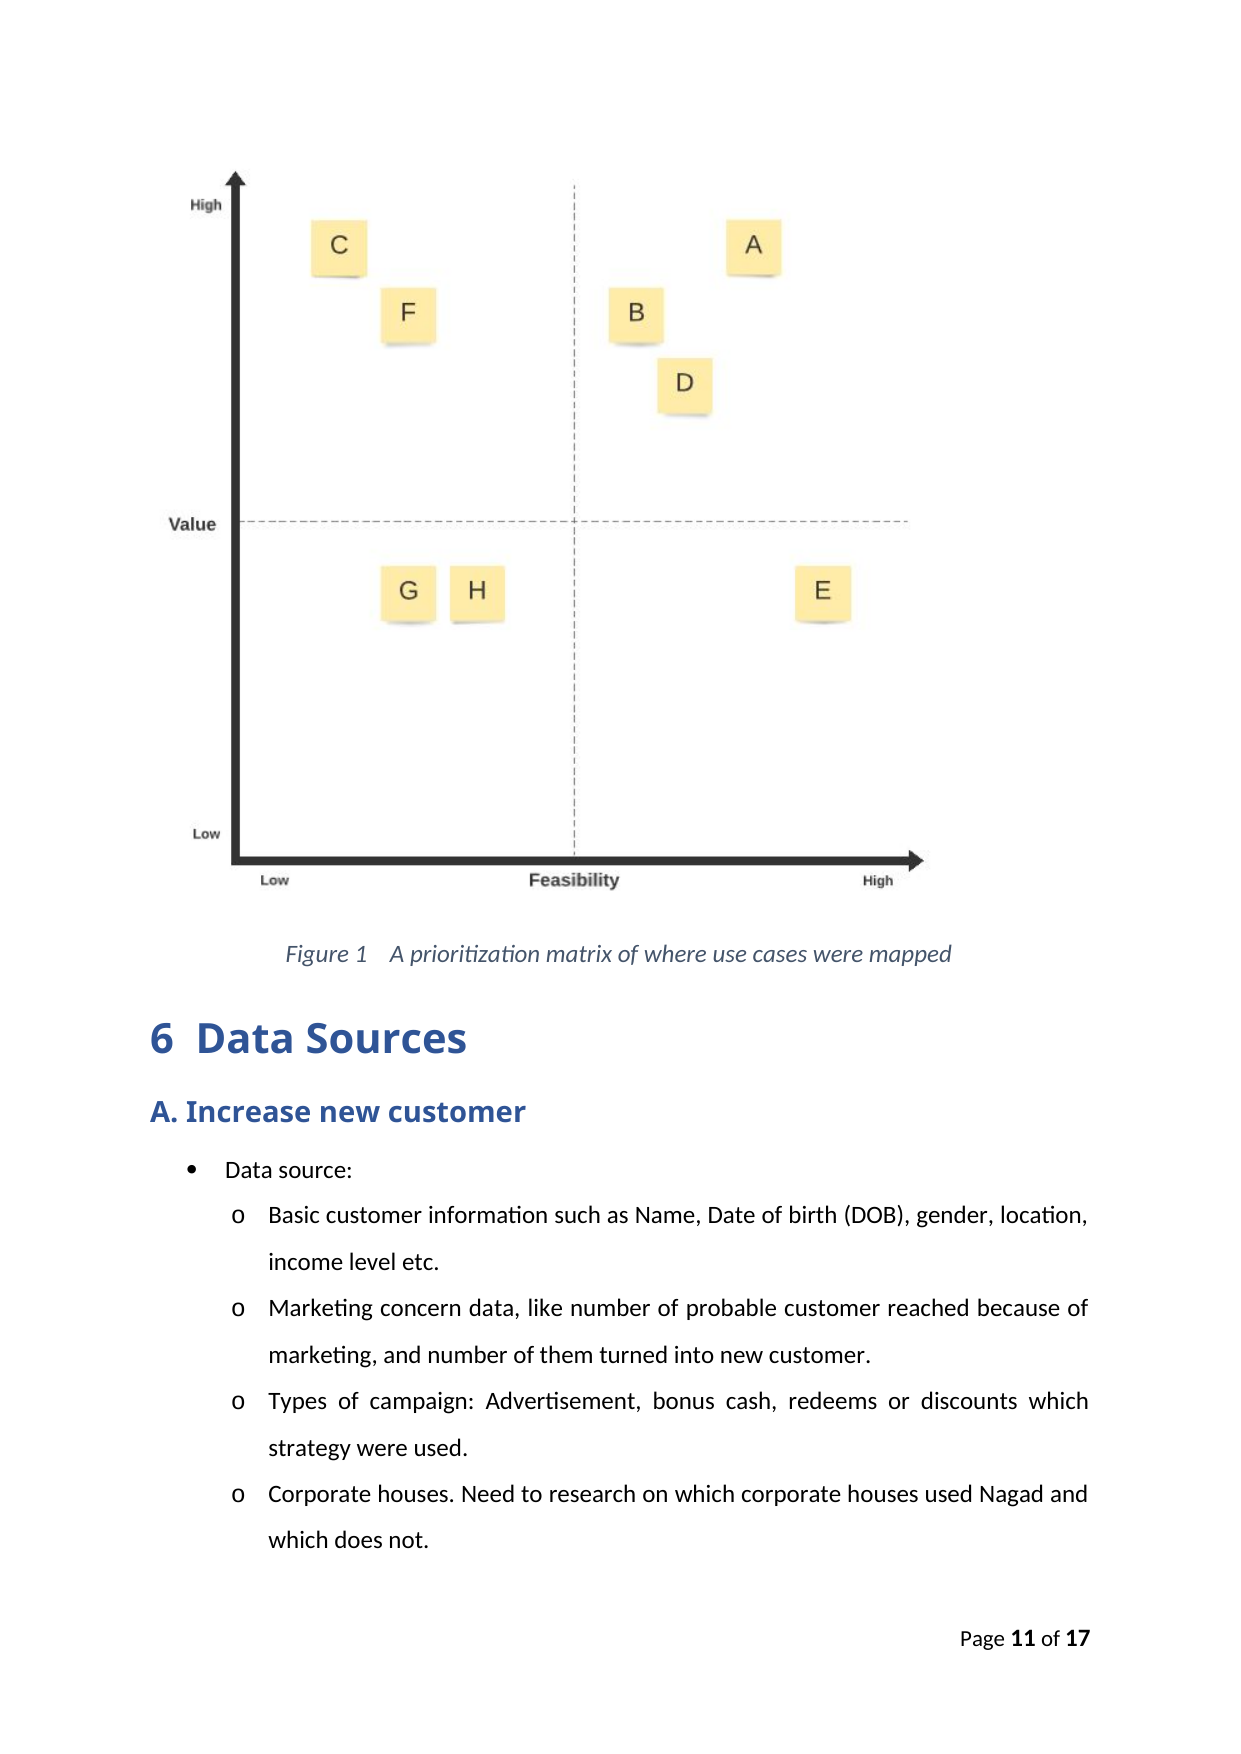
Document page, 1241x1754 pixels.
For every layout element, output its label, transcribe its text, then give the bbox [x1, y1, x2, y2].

picture [150, 150, 954, 908]
list Corporate houses. Need to research on which corporate houses used Nagad and which does not. [231, 1478, 1090, 1555]
list Types of campaign: Advertisement, bonus cash, redeems or discounts which strategy were used. [231, 1385, 1090, 1462]
subtitle A. Increase new customer [150, 1092, 1090, 1131]
list Data source: [187, 1154, 1090, 1184]
text Figure 1 A prioritization matrix of where use cases were mapped [150, 938, 1090, 969]
subtitle 6 Data Sources [150, 1009, 1090, 1066]
list Marketing concern data, like number of probable customer reached because of marketing, and number of them turned into new customer. [231, 1292, 1090, 1370]
list Basic customer information such as Name, Date of birth (DOB), gender, location, income level etc. [231, 1199, 1090, 1277]
